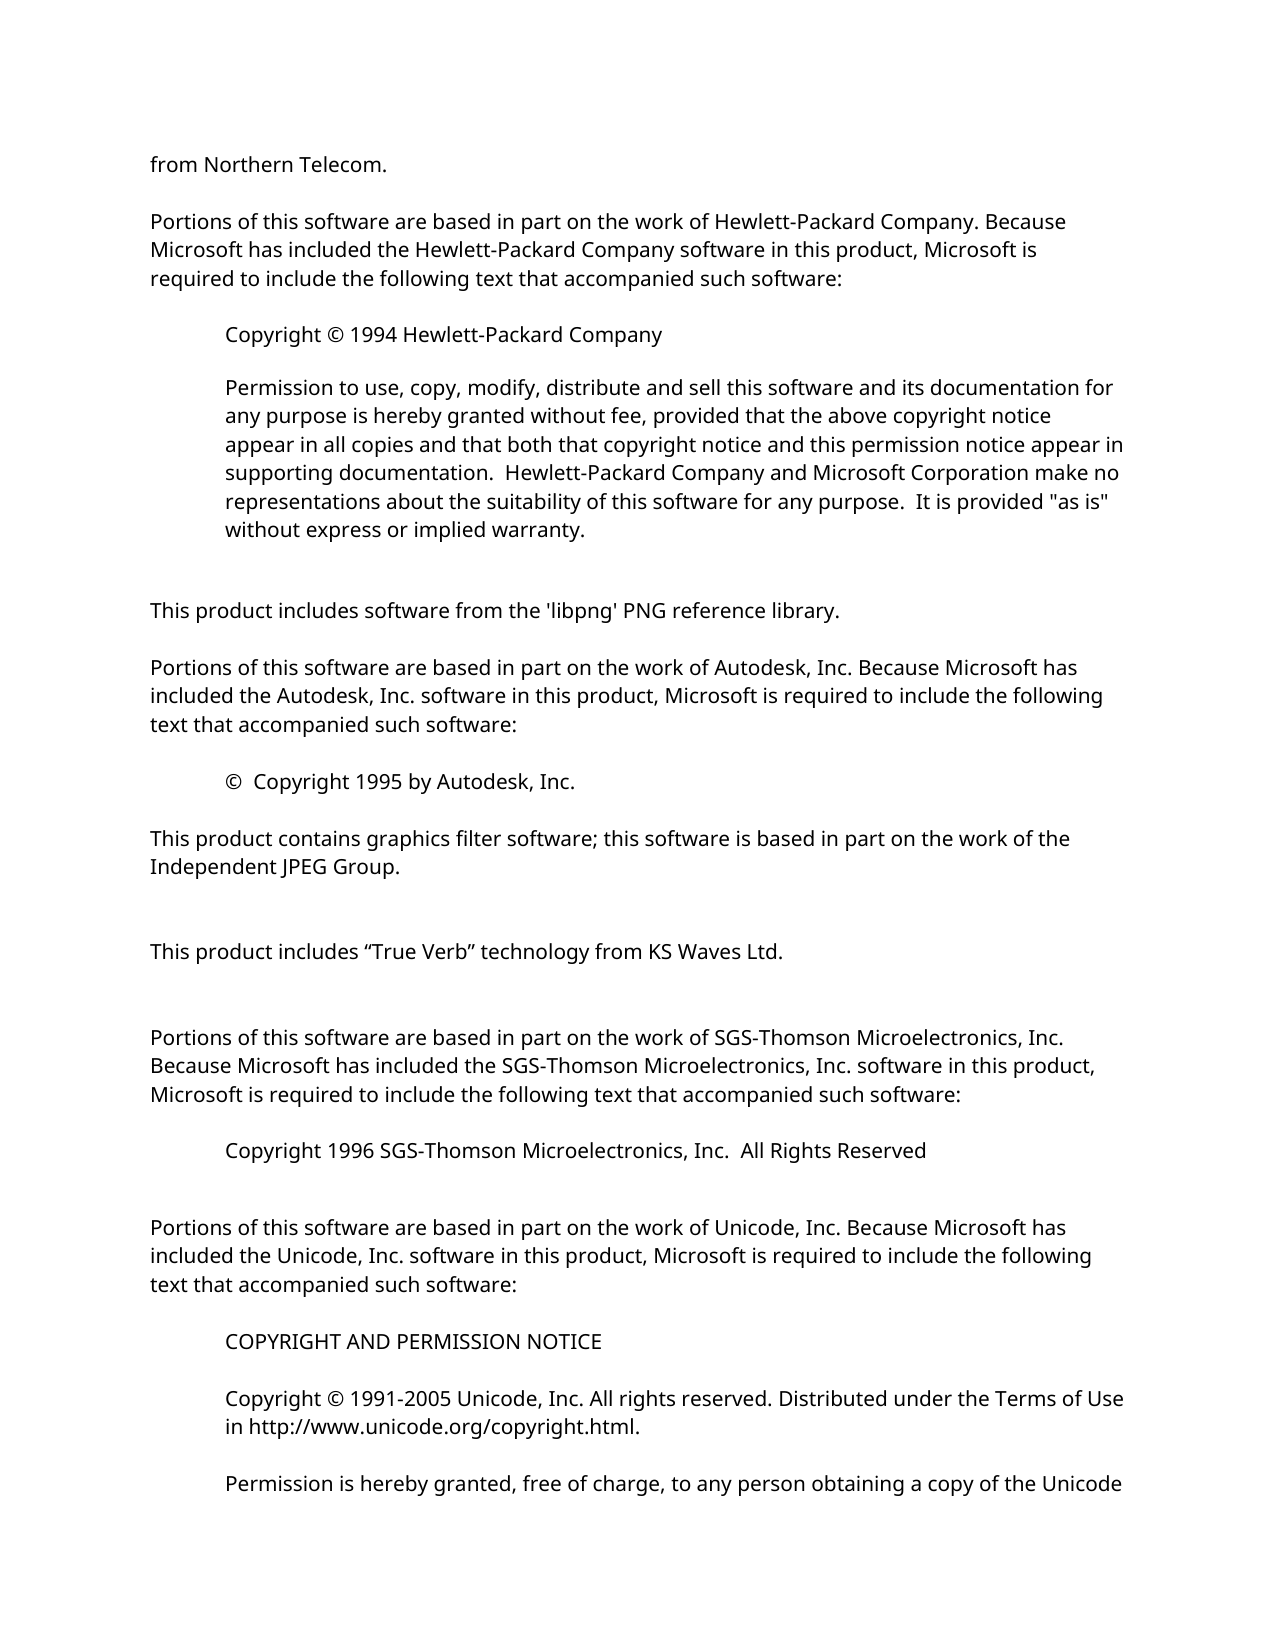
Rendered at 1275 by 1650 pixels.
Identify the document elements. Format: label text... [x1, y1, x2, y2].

text Copyright 1996 SGS-Thomson Microelectronics, Inc. All Rights Reserved [225, 1137, 1125, 1165]
text This product contains graphics filter software; this software is based in part on the work of the Independent JPEG Group. [150, 824, 1125, 881]
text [225, 1469, 1125, 1497]
text Copyright © 1991-2005 Unicode, Inc. All rights reserved. Distributed under the Terms of Use in http://www.unicode.org/copyright.html. [225, 1384, 1125, 1441]
text Portions of this software are based in part on the work of Autodesk, Inc. Because Microsoft has included the Autodesk, Inc. software in this product, Microsoft is required to include the following text that accompanied such software: [150, 653, 1125, 738]
text Permission to use, copy, modify, distribute and sell this software and its documentation for any purpose is hereby granted without fee, provided that the above copyright notice appear in all copies and that both that copyright notice and this permission notice appear in supporting documentation. Hewlett-Packard Company and Microsoft Corporation make no representations about the suitability of this software for any purpose. It is provided "as is" without express or implied warranty. [225, 373, 1125, 544]
text Portions of this software are based in part on the work of Unicode, Inc. Because Microsoft has included the Unicode, Inc. software in this product, Microsoft is required to include the following text that accompanied such software: [150, 1213, 1125, 1298]
text © Copyright 1995 by Autodesk, Inc. [225, 767, 1125, 795]
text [150, 150, 1125, 178]
text Copyright © 1994 Hewlett-Packard Company [225, 321, 1125, 349]
text This product includes “True Verb” technology from KS Waves Ltd. [150, 937, 1125, 966]
text Portions of this software are based in part on the work of SGS-Thomson Microelectronics, Inc. Because Microsoft has included the SGS-Thomson Microelectronics, Inc. software in this product, Microsoft is required to include the following text that accompanied such software: [150, 1023, 1125, 1108]
text COPYRIGHT AND PERMISSION NOTICE [225, 1327, 1125, 1355]
text Portions of this software are based in part on the work of Hewlett-Packard Company. Because Microsoft has included the Hewlett-Packard Company software in this product, Microsoft is required to include the following text that accompanied such software: [150, 207, 1125, 292]
text This product includes software from the 'libpng' PNG reference library. [150, 596, 1125, 625]
